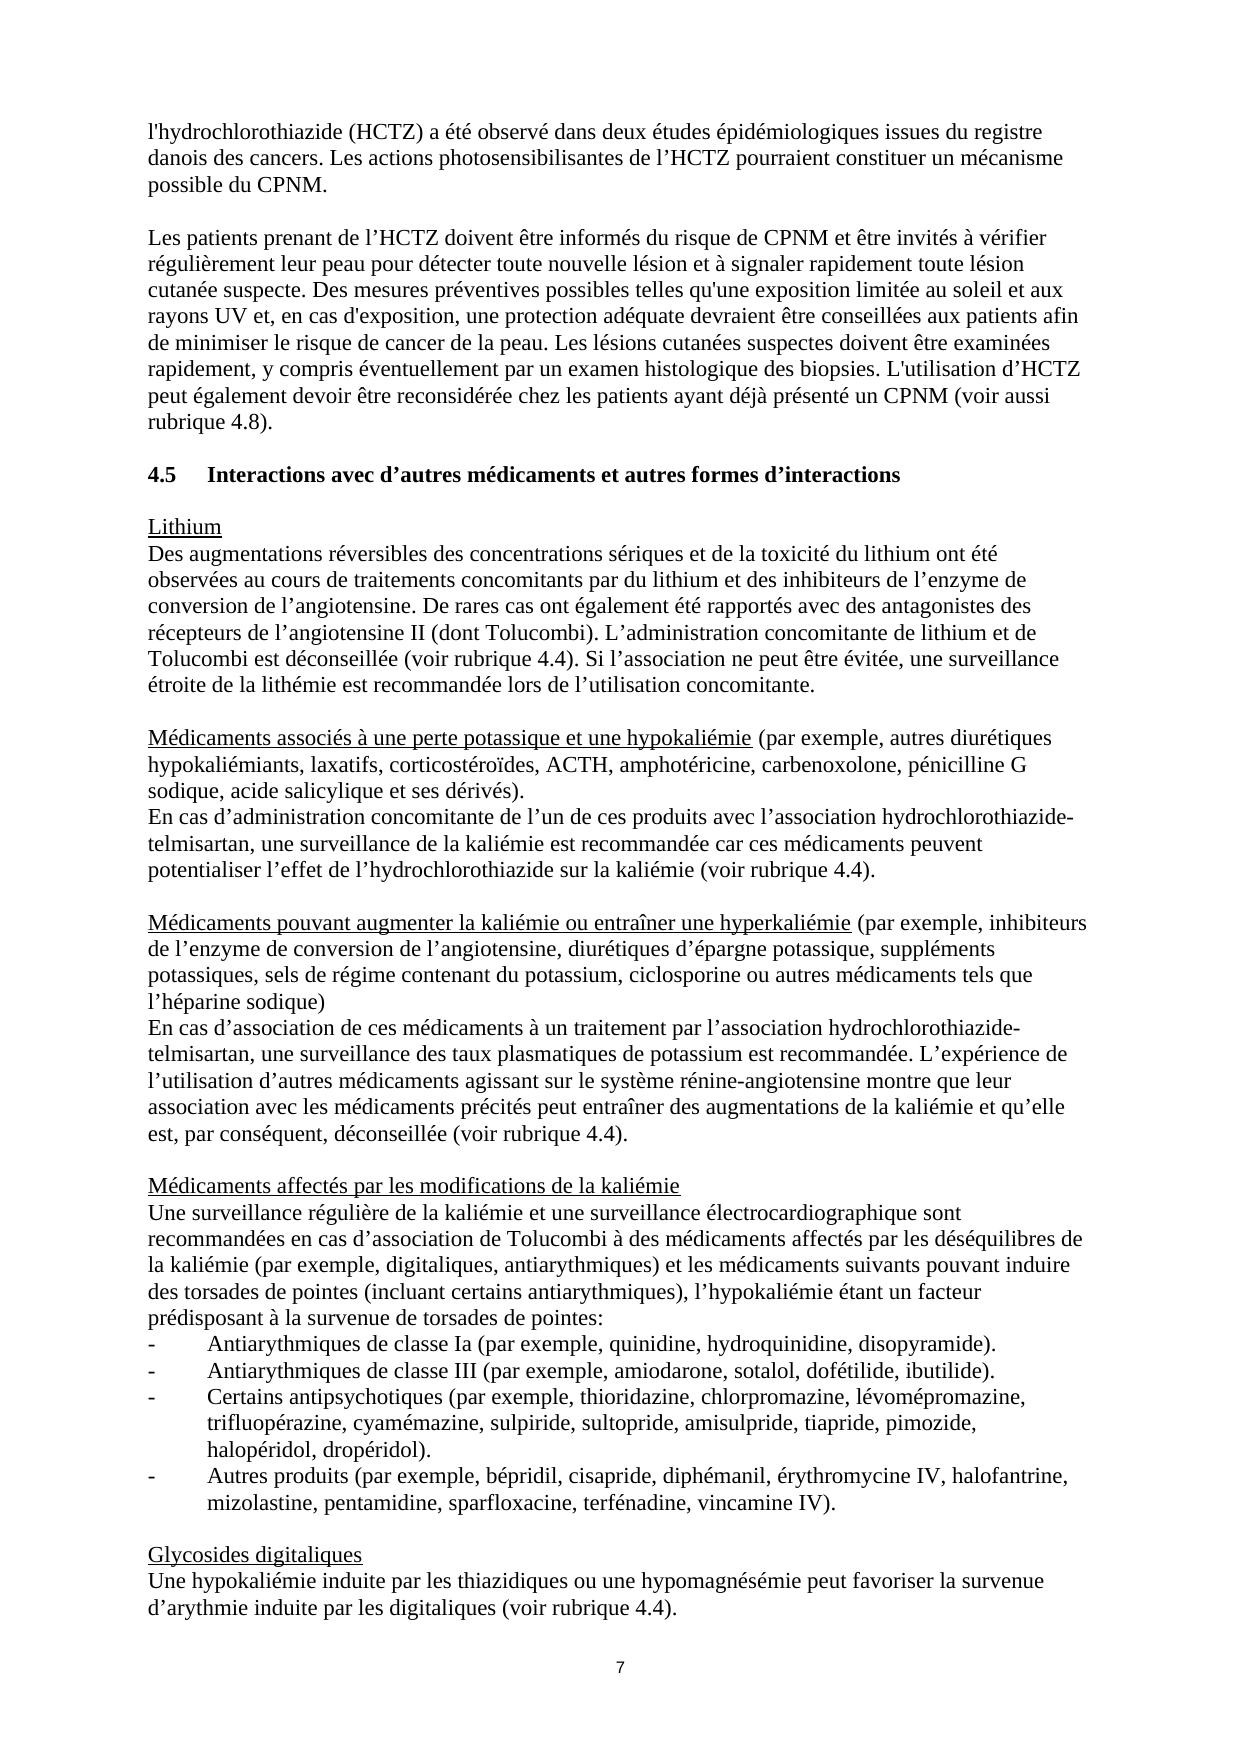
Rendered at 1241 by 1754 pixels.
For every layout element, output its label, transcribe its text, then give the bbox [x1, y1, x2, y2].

text En cas d’association de ces médicaments à un traitement par l’association hydrochlorothiazide- telmisartan, une surveillance des taux plasmatiques de potassium est recommandée. L’expérience de l’utilisation d’autres médicaments agissant sur le système rénine-angiotensine montre que leur association avec les médicaments précités peut entraîner des augmentations de la kaliémie et qu’elle est, par conséquent, déconseillée (voir rubrique 4.4). [148, 1014, 1092, 1146]
text - Antiarythmiques de classe III (par exemple, amiodarone, sotalol, dofétilide, ibutilide). [148, 1357, 1092, 1383]
text - Autres produits (par exemple, bépridil, cisapride, diphémanil, érythromycine IV, halofantrine, mizolastine, pentamidine, sparfloxacine, terfénadine, vincamine IV). [148, 1462, 1092, 1515]
text Les patients prenant de l’HCTZ doivent être informés du risque de CPNM et être invités à vérifier régulièrement leur peau pour détecter toute nouvelle lésion et à signaler rapidement toute lésion cutanée suspecte. Des mesures préventives possibles telles qu'une exposition limitée au soleil et aux rayons UV et, en cas d'exposition, une protection adéquate devraient être conseillées aux patients afin de minimiser le risque de cancer de la peau. Les lésions cutanées suspectes doivent être examinées rapidement, y compris éventuellement par un examen histologique des biopsies. L'utilisation d’HCTZ peut également devoir être reconsidérée chez les patients ayant déjà présenté un CPNM (voir aussi rubrique 4.8). [148, 223, 1092, 434]
text Lithium [148, 513, 1092, 540]
text - Certains antipsychotiques (par exemple, thioridazine, chlorpromazine, lévomépromazine, trifluopérazine, cyamémazine, sulpiride, sultopride, amisulpride, tiapride, pimozide, halopéridol, dropéridol). [148, 1383, 1092, 1462]
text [148, 118, 1092, 197]
text - Antiarythmiques de classe Ia (par exemple, quinidine, hydroquinidine, disopyramide). [148, 1330, 1092, 1357]
text Des augmentations réversibles des concentrations sériques et de la toxicité du lithium ont été observées au cours de traitements concomitants par du lithium et des inhibiteurs de l’enzyme de conversion de l’angiotensine. De rares cas ont également été rapportés avec des antagonistes des récepteurs de l’angiotensine II (dont Tolucombi). L’administration concomitante de lithium et de Tolucombi est déconseillée (voir rubrique 4.4). Si l’association ne peut être évitée, une surveillance étroite de la lithémie est recommandée lors de l’utilisation concomitante. [148, 540, 1092, 698]
text Médicaments affectés par les modifications de la kaliémie [148, 1172, 1092, 1199]
text Une surveillance régulière de la kaliémie et une surveillance électrocardiographique sont recommandées en cas d’association de Tolucombi à des médicaments affectés par les déséquilibres de la kaliémie (par exemple, digitaliques, antiarythmiques) et les médicaments suivants pouvant induire des torsades de pointes (incluant certains antiarythmiques), l’hypokaliémie étant un facteur prédisposant à la survenue de torsades de pointes: [148, 1199, 1092, 1330]
text Médicaments pouvant augmenter la kaliémie ou entraîner une hyperkaliémie (par exemple, inhibiteurs de l’enzyme de conversion de l’angiotensine, diurétiques d’épargne potassique, suppléments potassiques, sels de régime contenant du potassium, ciclosporine ou autres médicaments tels que l’héparine sodique) [148, 909, 1092, 1014]
text Une hypokaliémie induite par les thiazidiques ou une hypomagnésémie peut favoriser la survenue d’arythmie induite par les digitaliques (voir rubrique 4.4). [148, 1568, 1092, 1620]
text Glycosides digitaliques [148, 1541, 1092, 1568]
text 4.5 Interactions avec d’autres médicaments et autres formes d’interactions [148, 461, 1092, 487]
text En cas d’administration concomitante de l’un de ces produits avec l’association hydrochlorothiazide-telmisartan, une surveillance de la kaliémie est recommandée car ces médicaments peuvent potentialiser l’effet de l’hydrochlorothiazide sur la kaliémie (voir rubrique 4.4). [148, 803, 1092, 882]
text Médicaments associés à une perte potassique et une hypokaliémie (par exemple, autres diurétiques hypokaliémiants, laxatifs, corticostéroïdes, ACTH, amphotéricine, carbenoxolone, pénicilline G sodique, acide salicylique et ses dérivés). [148, 724, 1092, 803]
